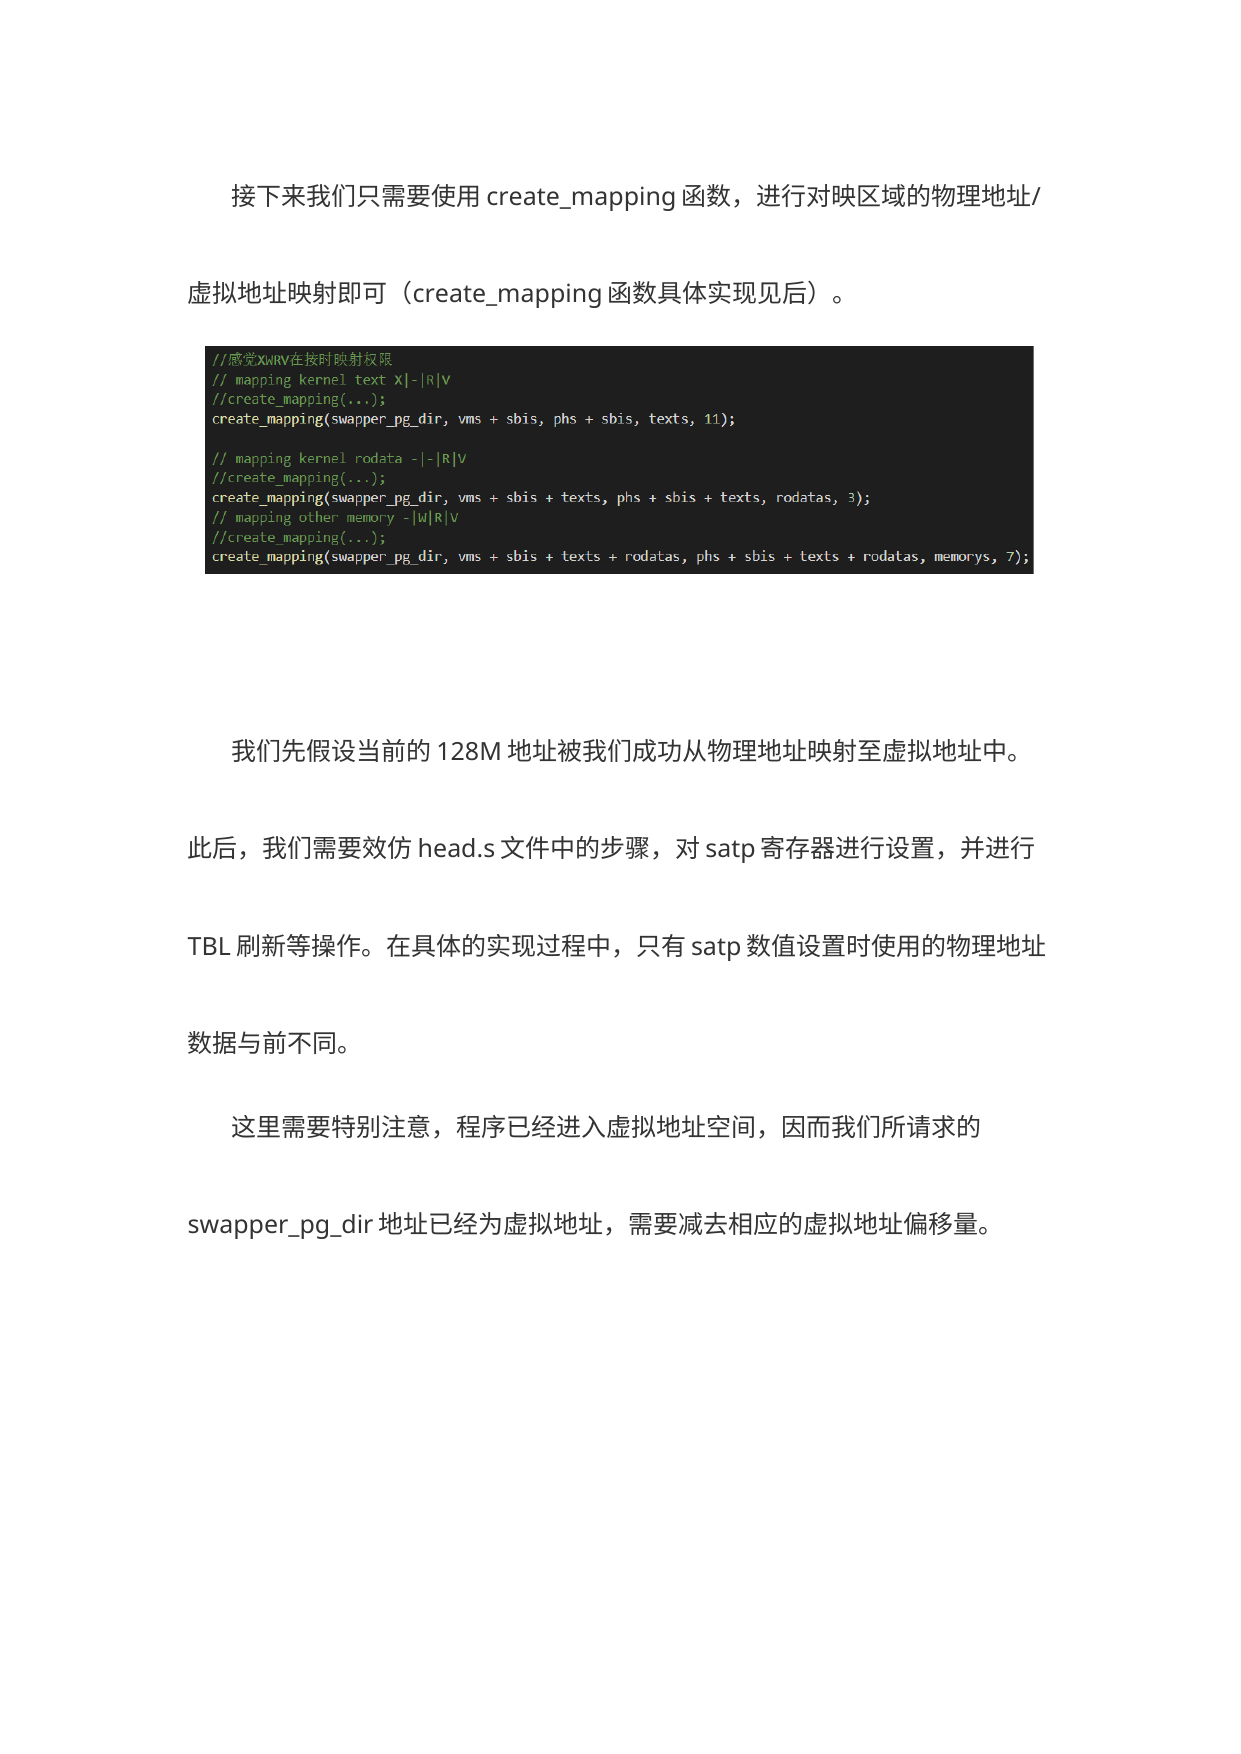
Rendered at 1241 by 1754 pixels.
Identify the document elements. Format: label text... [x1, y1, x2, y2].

list 接下来我们只需要使用create_mapping函数，进行对映区域的物理地址/虚拟地址映射即可（create_mapping函数具体实现见后）。 [187, 162, 1053, 324]
list 我们先假设当前的128M地址被我们成功从物理地址映射至虚拟地址中。此后，我们需要效仿head.s文件中的步骤，对satp寄存器进行设置，并进行TBL刷新等操作。在具体的实现过程中，只有satp数值设置时使用的物理地址数据与前不同。 [187, 717, 1053, 1074]
picture [205, 346, 1034, 574]
list 这里需要特别注意，程序已经进入虚拟地址空间，因而我们所请求的swapper_pg_dir地址已经为虚拟地址，需要减去相应的虚拟地址偏移量。 [187, 1093, 1053, 1255]
